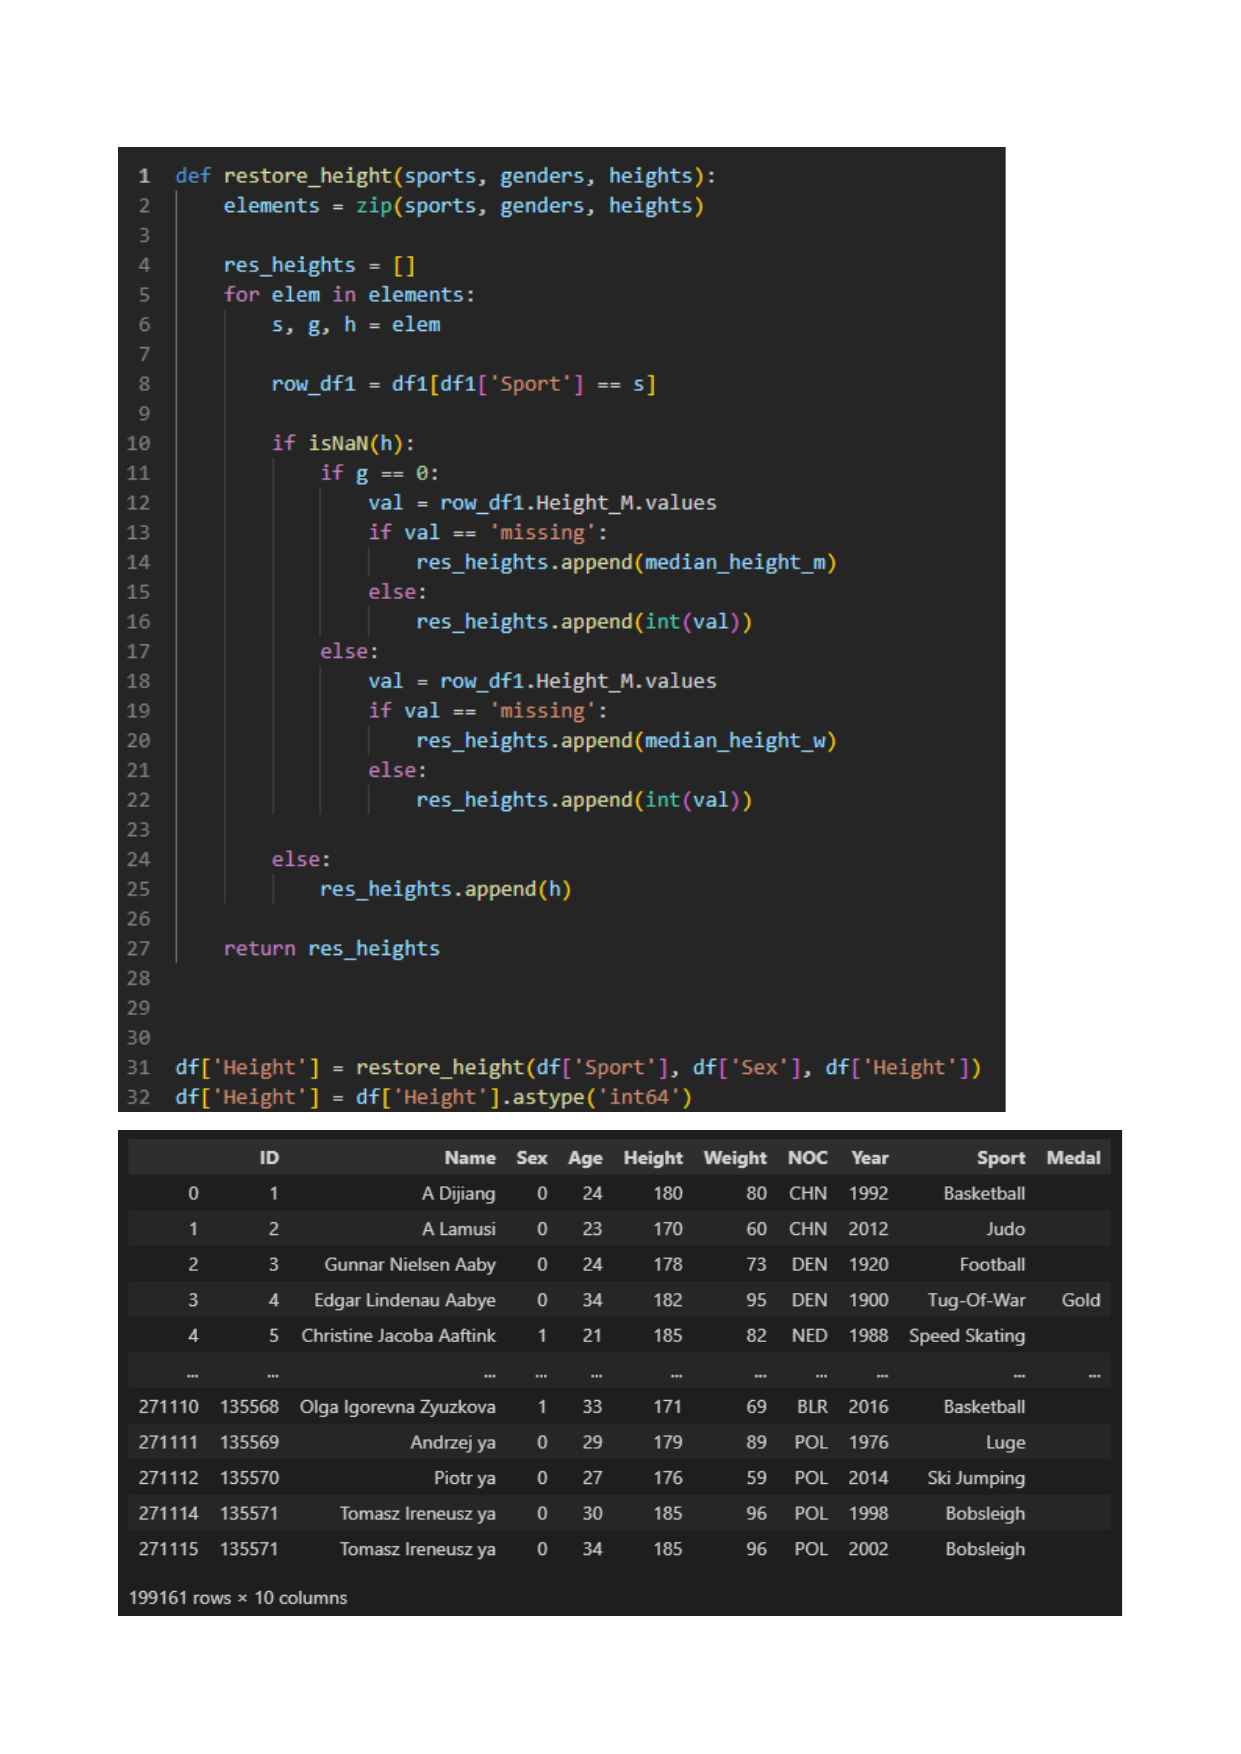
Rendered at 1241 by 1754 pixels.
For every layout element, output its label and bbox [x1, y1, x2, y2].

picture [118, 147, 1006, 1112]
picture [118, 1130, 1123, 1616]
